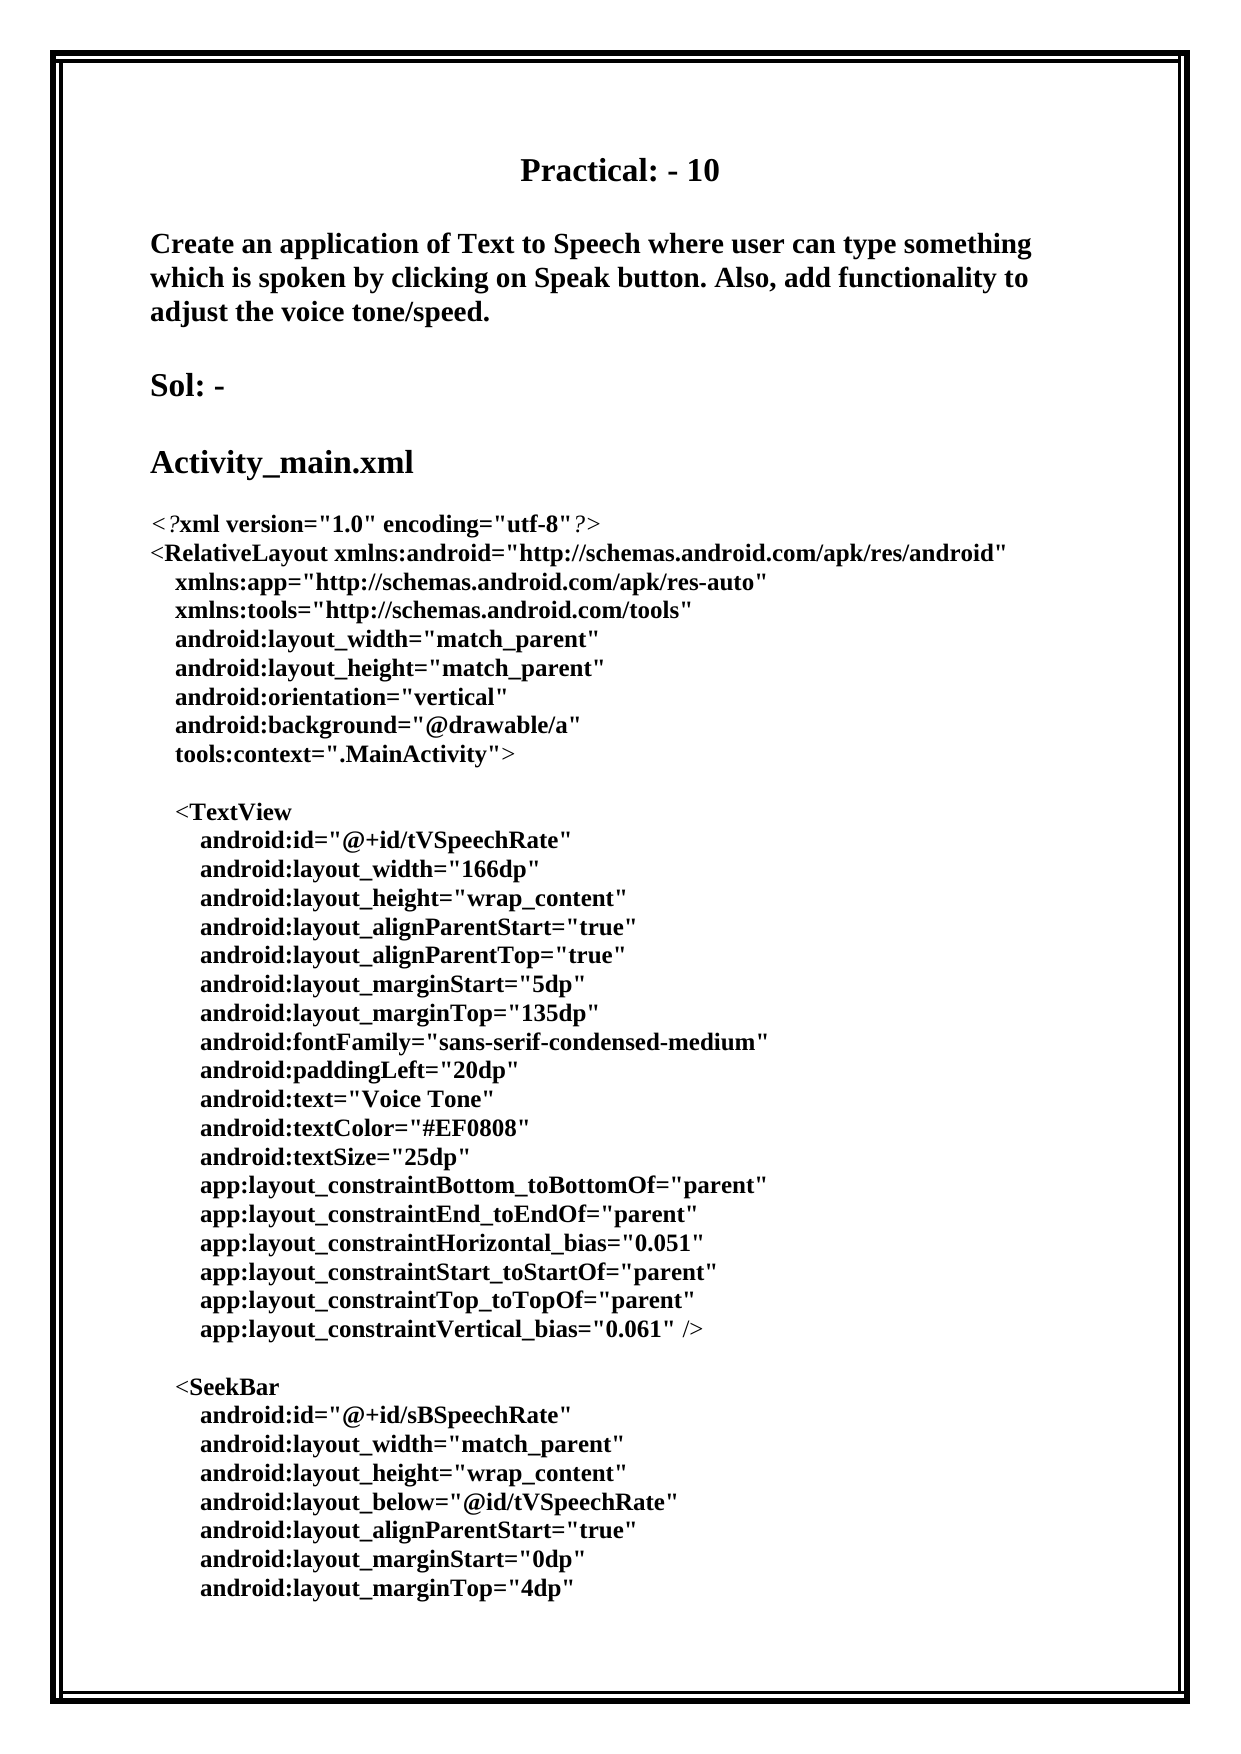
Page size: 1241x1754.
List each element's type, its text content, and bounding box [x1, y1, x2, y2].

text Practical: - 10 [150, 150, 1090, 188]
text Sol: - [150, 366, 1090, 404]
text Activity_main.xml [150, 442, 1090, 481]
text Create an application of Text to Speech where user can type something which is spoken by clicking on Speak button. Also, add functionality to adjust the voice tone/speed. [490, 227, 1090, 327]
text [150, 509, 1090, 1602]
